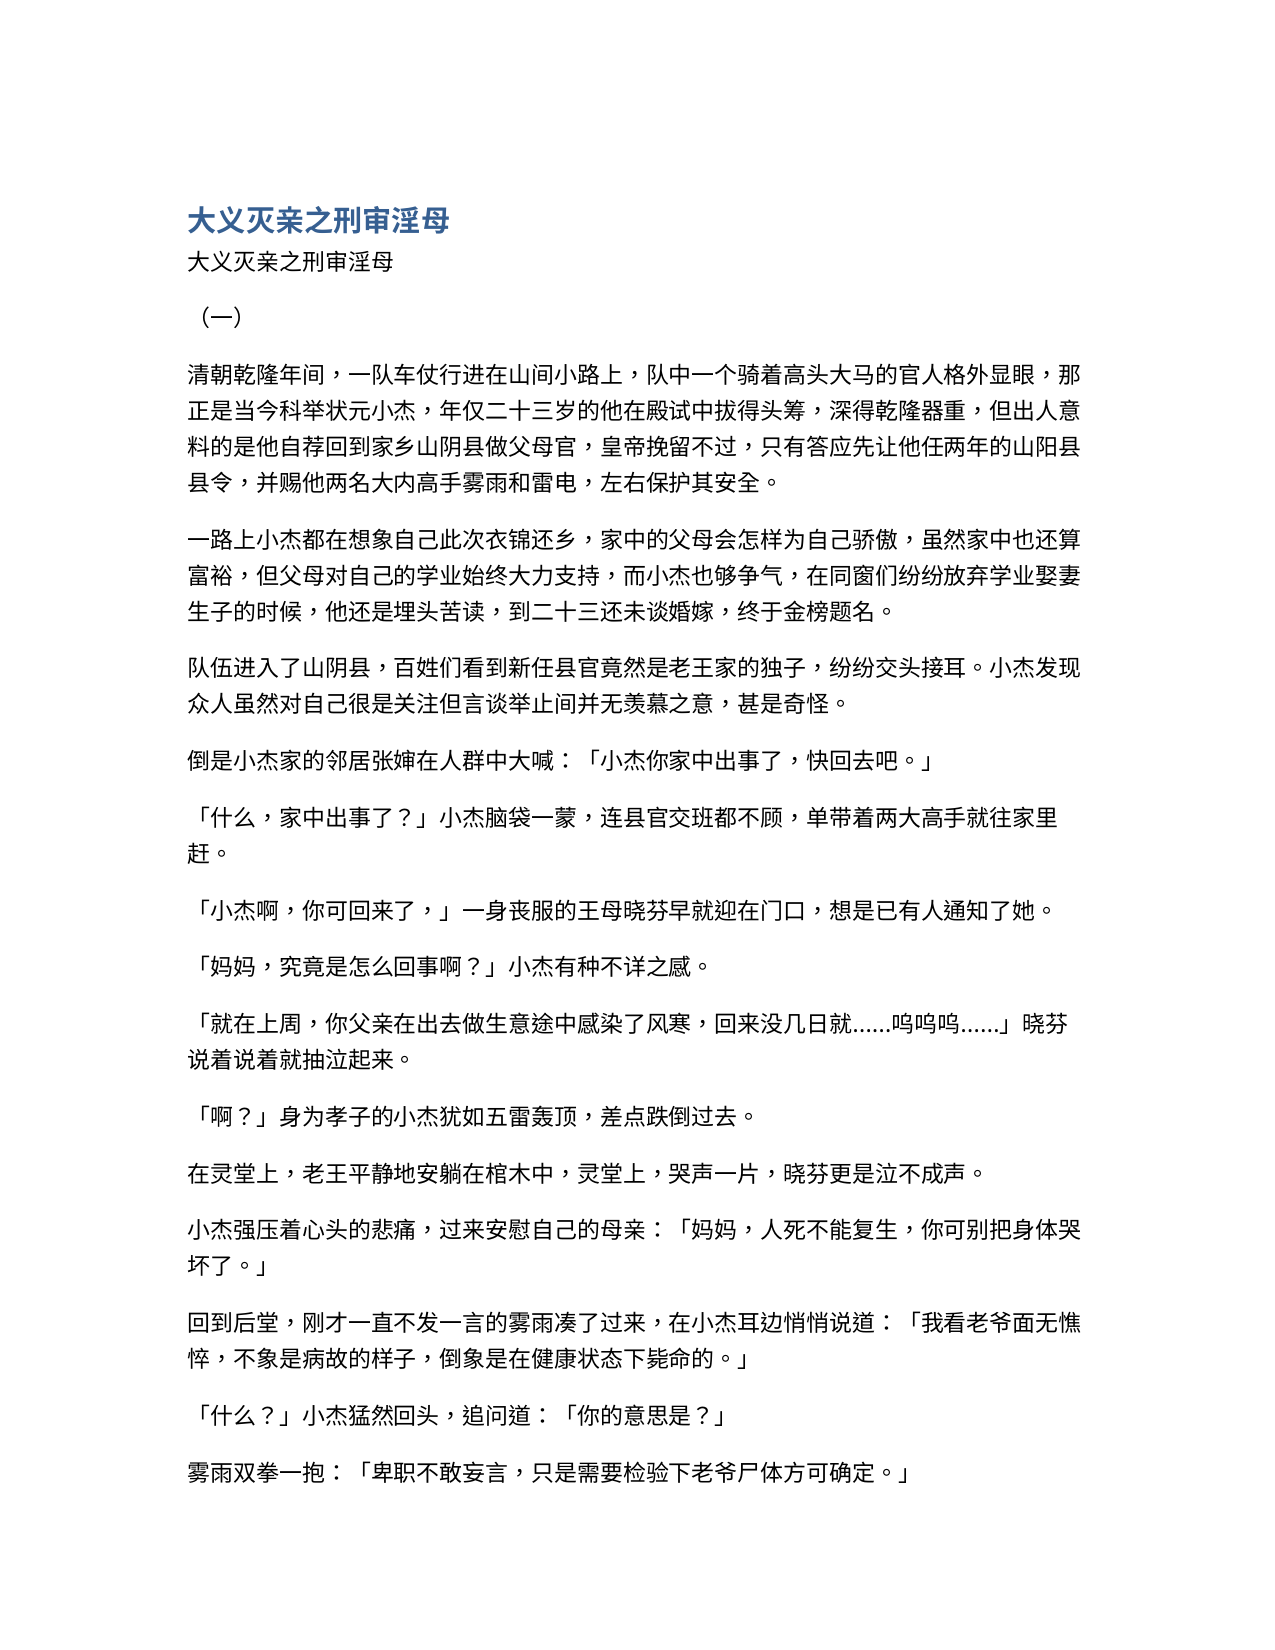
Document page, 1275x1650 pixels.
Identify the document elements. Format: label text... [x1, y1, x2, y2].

text 一路上小杰都在想象自己此次衣锦还乡，家中的父母会怎样为自己骄傲，虽然家中也还算富裕，但父母对自己的学业始终大力支持，而小杰也够争气，在同窗们纷纷放弃学业娶妻生子的时候，他还是埋头苦读，到二十三还未谈婚嫁，终于金榜题名。 [187, 524, 1087, 627]
text 清朝乾隆年间，一队车仗行进在山间小路上，队中一个骑着高头大马的官人格外显眼，那正是当今科举状元小杰，年仅二十三岁的他在殿试中拔得头筹，深得乾隆器重，但出人意料的是他自荐回到家乡山阴县做父母官，皇帝挽留不过，只有答应先让他任两年的山阳县县令，并赐他两名大内高手雾雨和雷电，左右保护其安全。 [187, 359, 1087, 498]
text 「小杰啊，你可回来了，」一身丧服的王母晓芬早就迎在门口，想是已有人通知了她。 [187, 894, 1087, 926]
text 「就在上周，你父亲在出去做生意途中感染了风寒，回来没几日就……呜呜呜……」晓芬说着说着就抽泣起来。 [187, 1008, 1087, 1075]
text （一） [187, 302, 1087, 334]
text 在灵堂上，老王平静地安躺在棺木中，灵堂上，哭声一片，晓芬更是泣不成声。 [187, 1158, 1087, 1189]
text 「什么，家中出事了？」小杰脑袋一蒙，连县官交班都不顾，单带着两大高手就往家里赶。 [187, 802, 1087, 869]
text 「什么？」小杰猛然回头，追问道：「你的意思是？」 [187, 1400, 1087, 1431]
text 小杰强压着心头的悲痛，过来安慰自己的母亲：「妈妈，人死不能复生，你可别把身体哭坏了。」 [187, 1214, 1087, 1282]
text 队伍进入了山阴县，百姓们看到新任县官竟然是老王家的独子，纷纷交头接耳。小杰发现众人虽然对自己很是关注但言谈举止间并无羡慕之意，甚是奇怪。 [187, 652, 1087, 719]
text 大义灭亲之刑审淫母 [187, 246, 1087, 277]
text 雾雨双拳一抱：「卑职不敢妄言，只是需要检验下老爷尸体方可确定。」 [187, 1457, 1087, 1488]
subtitle 大义灭亲之刑审淫母 [187, 200, 1087, 240]
text 「啊？」身为孝子的小杰犹如五雷轰顶，差点跌倒过去。 [187, 1101, 1087, 1132]
text 倒是小杰家的邻居张婶在人群中大喊：「小杰你家中出事了，快回去吧。」 [187, 745, 1087, 776]
text 「妈妈，究竟是怎么回事啊？」小杰有种不详之感。 [187, 951, 1087, 983]
text 回到后堂，刚才一直不发一言的雾雨凑了过来，在小杰耳边悄悄说道：「我看老爷面无憔悴，不象是病故的样子，倒象是在健康状态下毙命的。」 [187, 1307, 1087, 1374]
